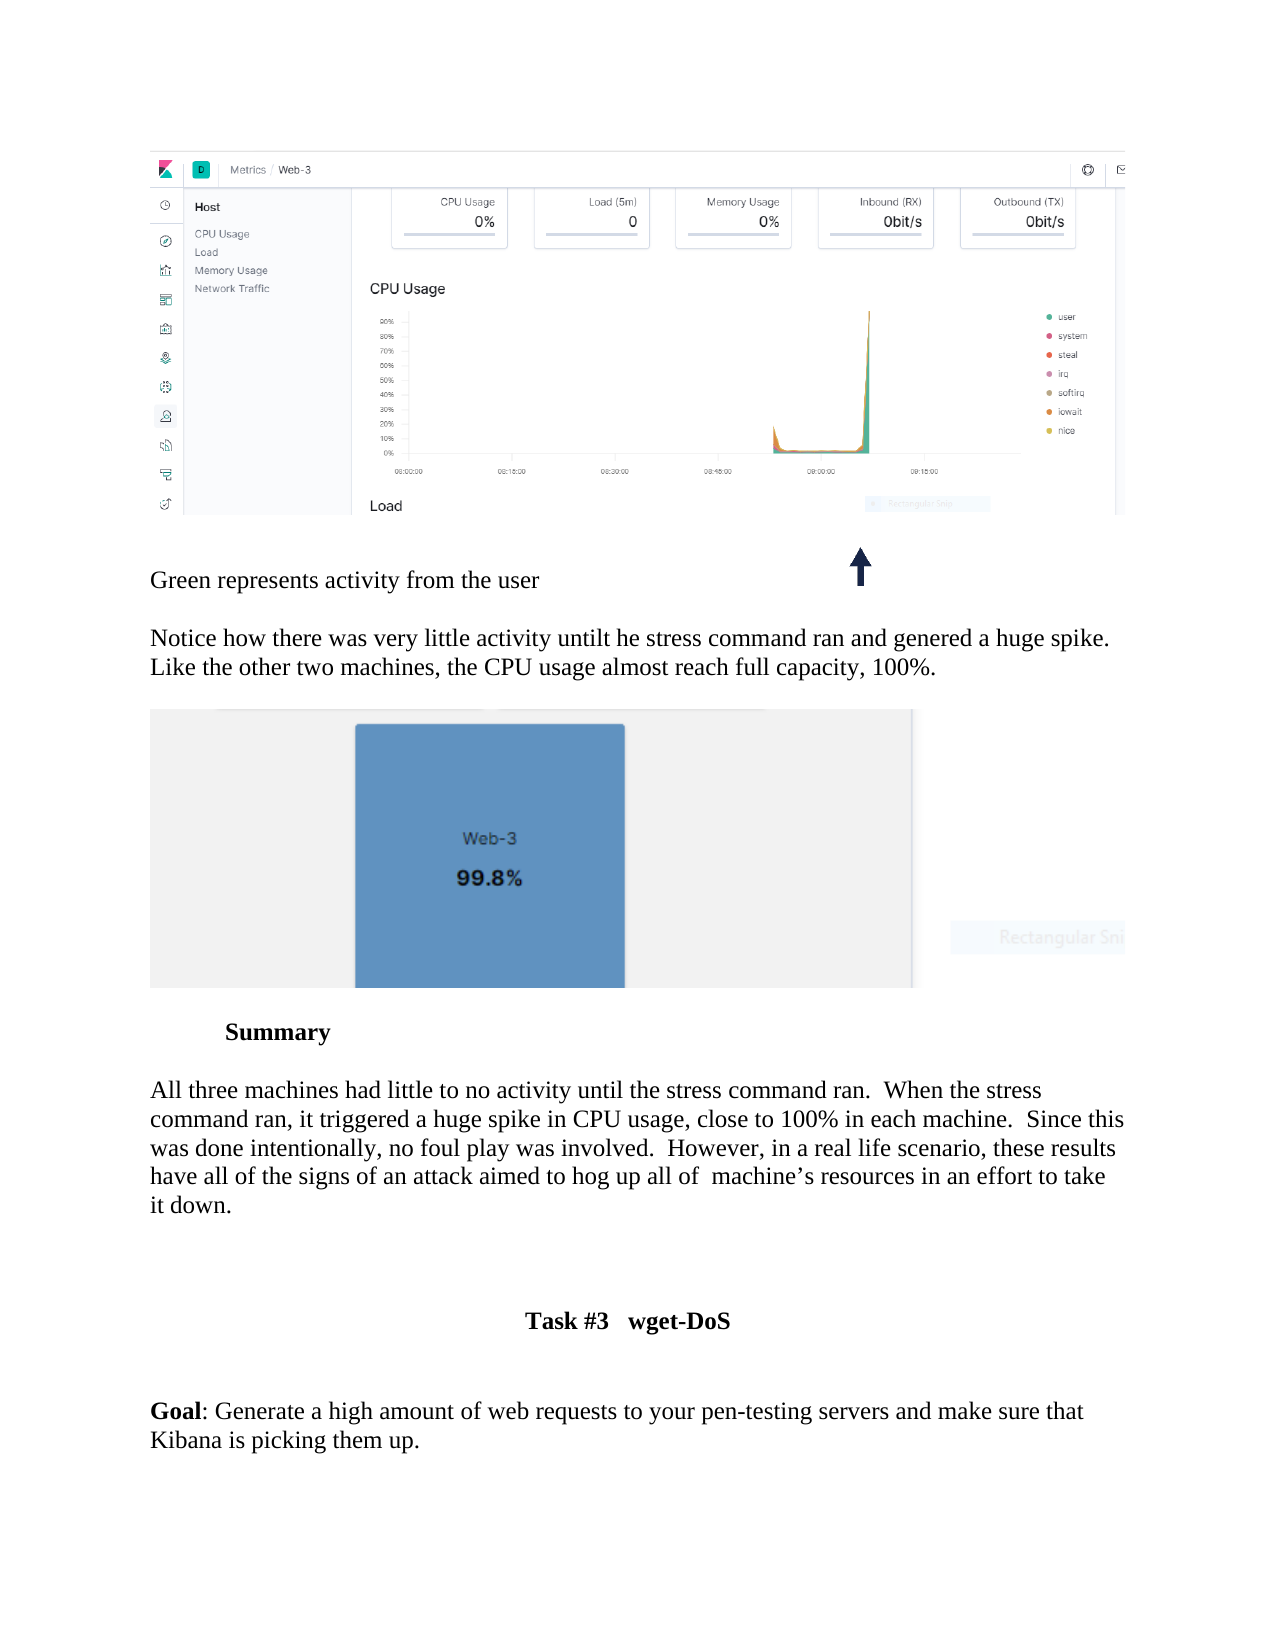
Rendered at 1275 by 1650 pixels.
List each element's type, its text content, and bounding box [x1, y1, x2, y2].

text Goal: Generate a high amount of web requests to your pen-testing servers and make sure that Kibana is picking them up. [150, 1396, 1125, 1454]
text Summary [225, 1017, 1125, 1046]
picture [150, 150, 1125, 515]
text Task #3 wget-DoS [450, 1306, 1125, 1335]
picture [837, 543, 883, 589]
text Notice how there was very little activity untilt he stress command ran and genered a huge spike. Like the other two machines, the CPU usage almost reach full capacity, 100%. [150, 623, 1125, 681]
picture [150, 709, 1125, 988]
text All three machines had little to no activity until the stress command ran. When the stress command ran, it triggered a huge spike in CPU usage, close to 100% in each machine. Since this was done intentionally, no foul play was involved. However, in a real life scenario, these results have all of the signs of an attack aimed to hog up all of machine’s resources in an effort to take it down. [150, 1075, 1125, 1219]
text Green represents activity from the user [150, 543, 1125, 594]
